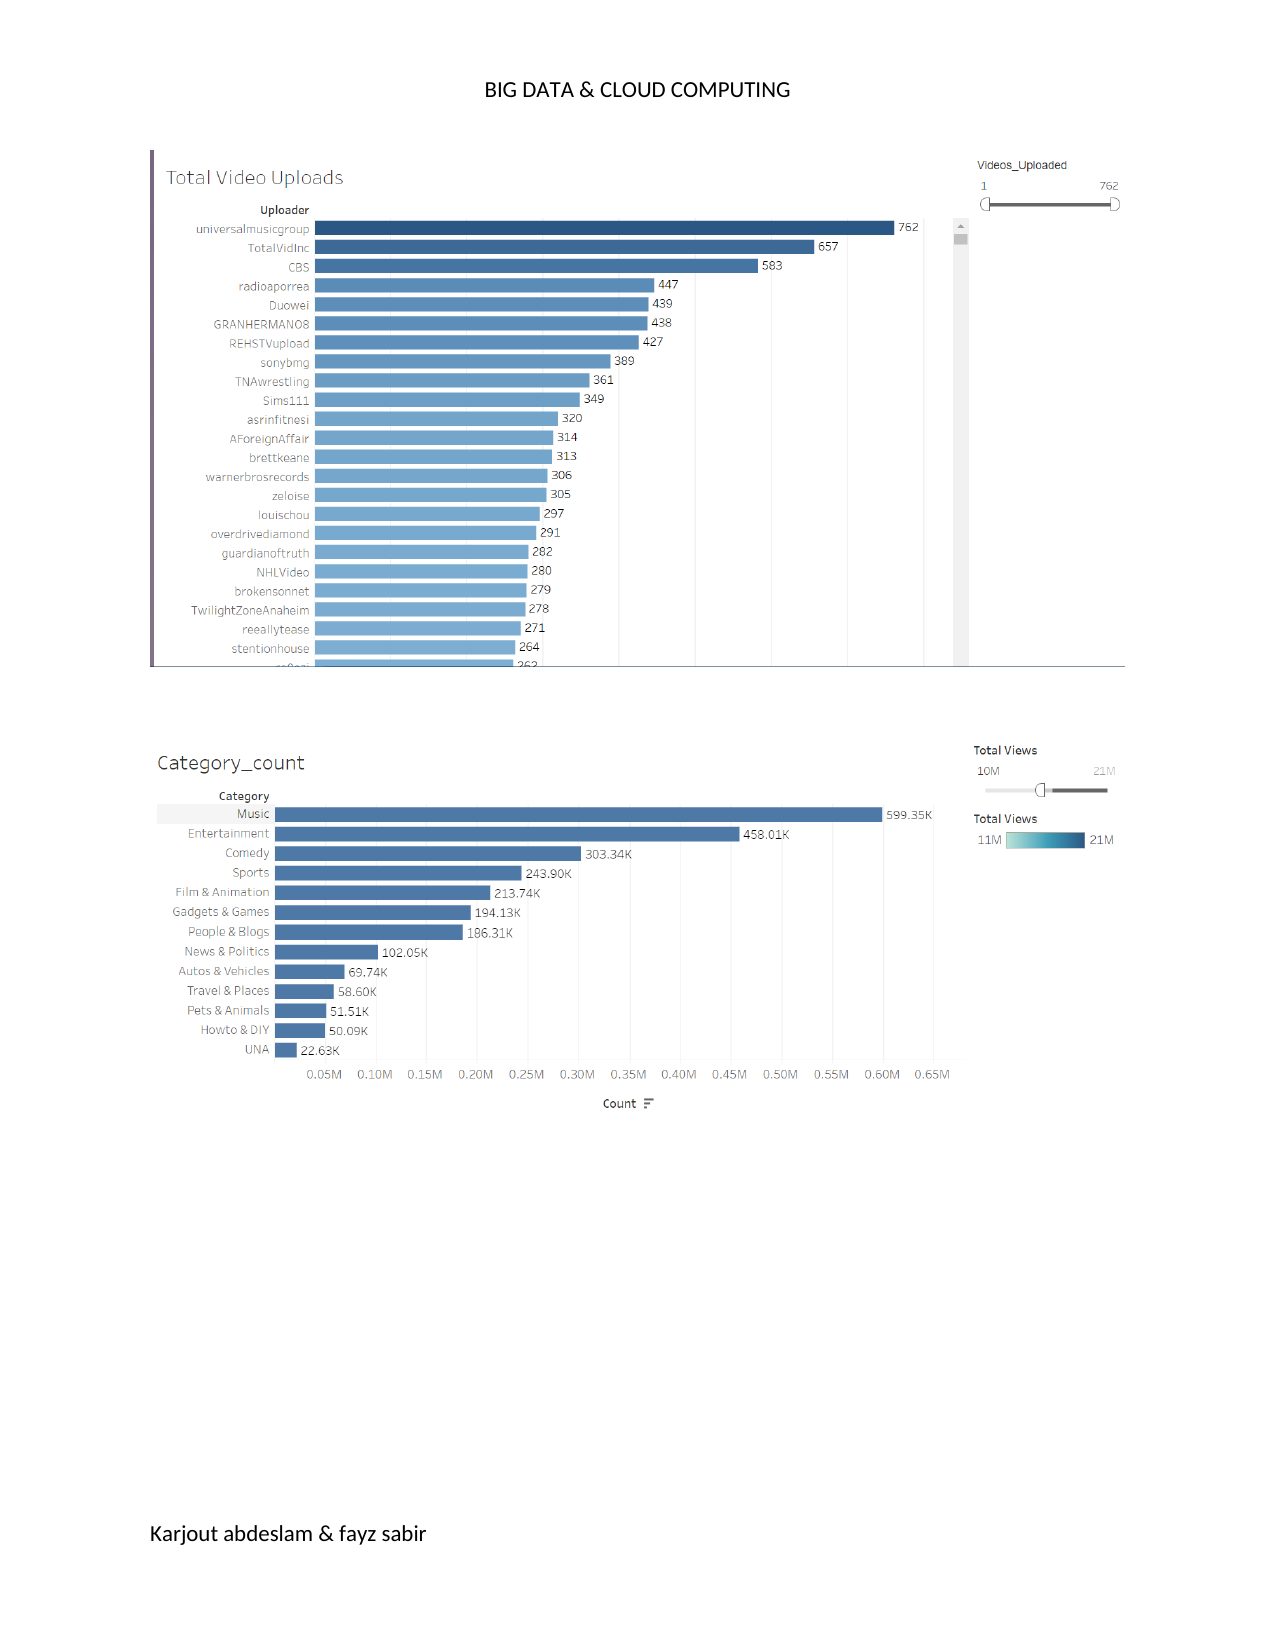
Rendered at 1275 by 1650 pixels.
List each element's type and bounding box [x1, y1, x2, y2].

picture [150, 736, 1125, 1125]
picture [150, 150, 1125, 667]
